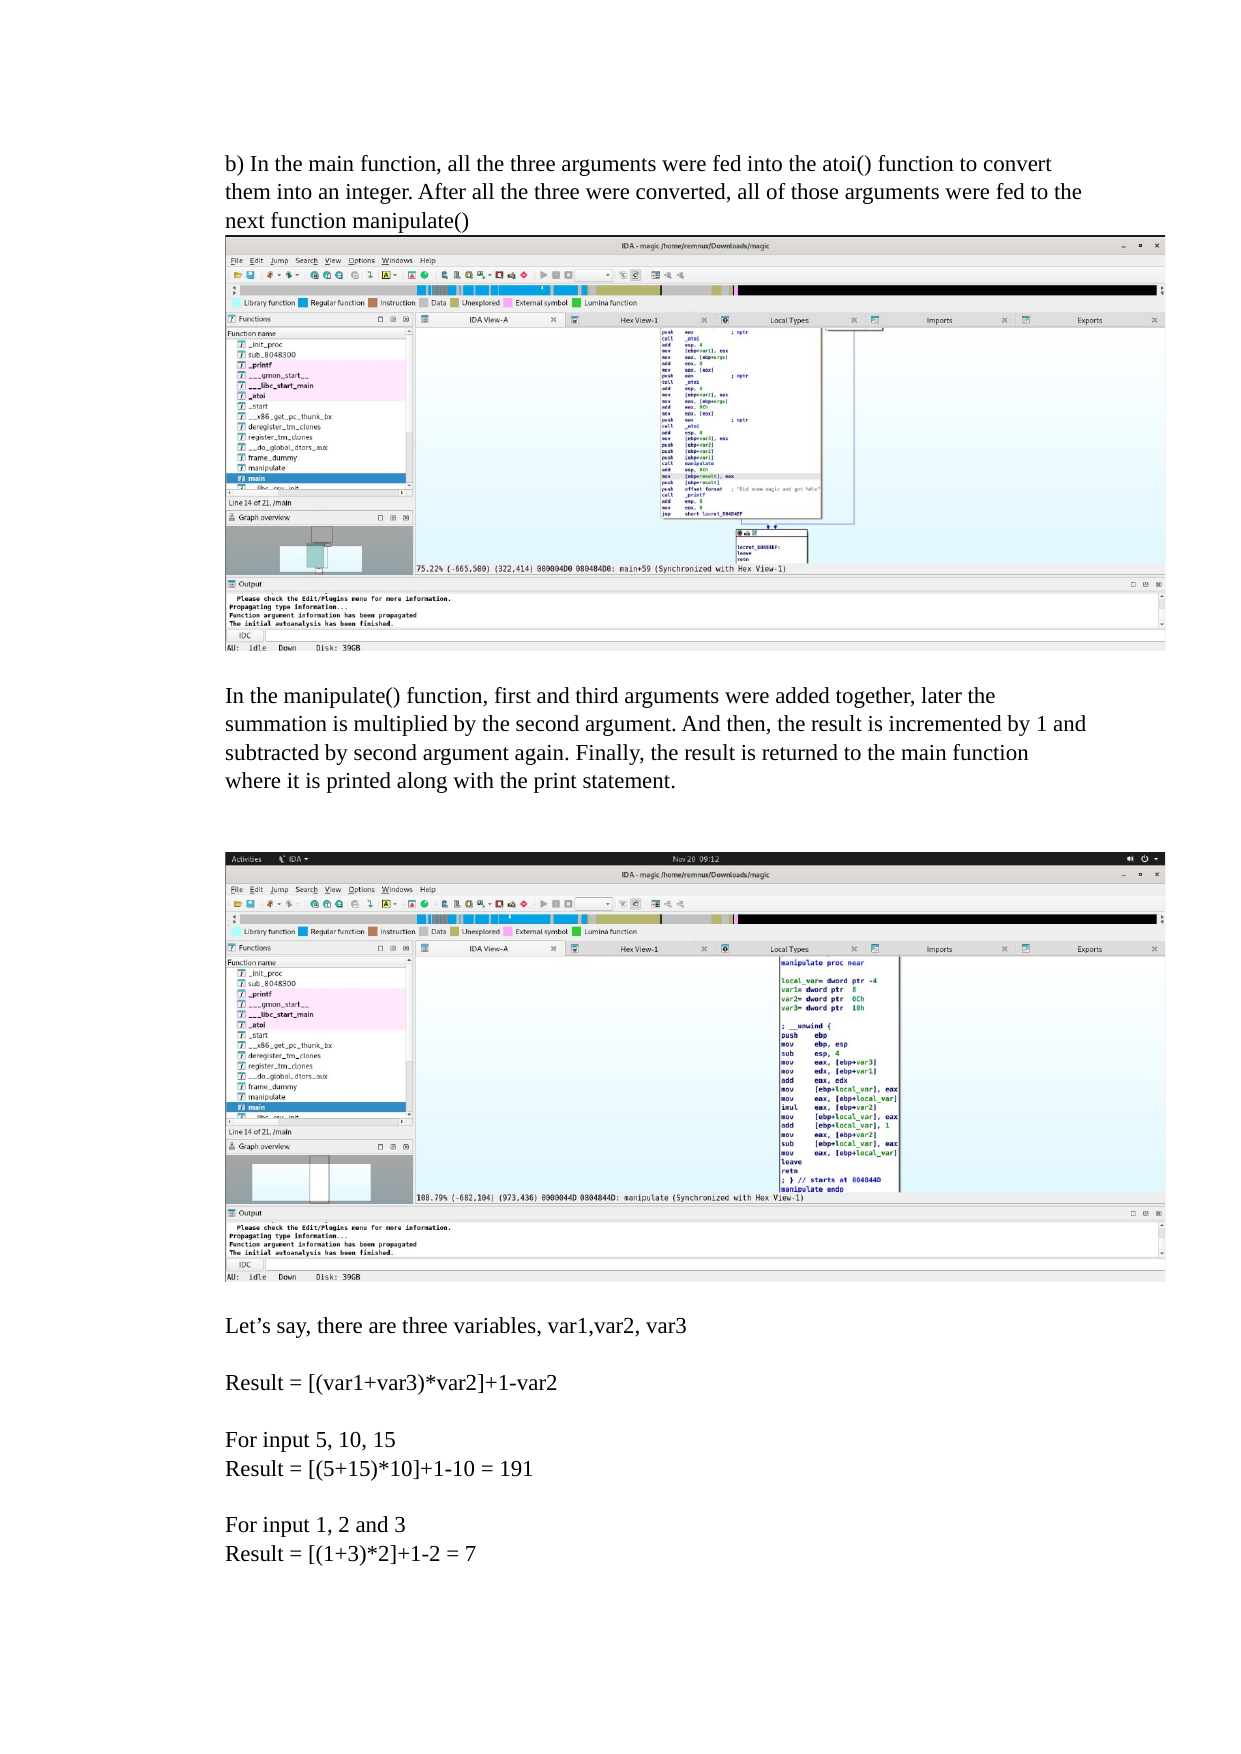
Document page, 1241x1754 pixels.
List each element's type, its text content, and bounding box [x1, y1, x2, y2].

list Let’s say, there are three variables, var1,var2, var3 [225, 1312, 1090, 1339]
list Result = [(1+3)*2]+1-2 = 7 [225, 1540, 1090, 1566]
list Result = [(5+15)*10]+1-10 = 191 [225, 1454, 1090, 1481]
picture [225, 852, 1166, 1282]
list Result = [(var1+var3)*var2]+1-var2 [225, 1369, 1090, 1396]
list For input 1, 2 and 3 [225, 1511, 1090, 1538]
list b) In the main function, all the three arguments were fed into the atoi() function to convert them into an integer. After all the three were converted, all of those arguments were fed to the next function manipulate() [225, 150, 1090, 233]
list For input 5, 10, 15 [225, 1426, 1090, 1452]
picture [225, 235, 1166, 651]
list In the manipulate() function, first and third arguments were added together, later the summation is multiplied by the second argument. And then, the result is incremented by 1 and subtracted by second argument again. Finally, the result is returned to the main function where it is printed along with the print statement. [225, 682, 1090, 793]
